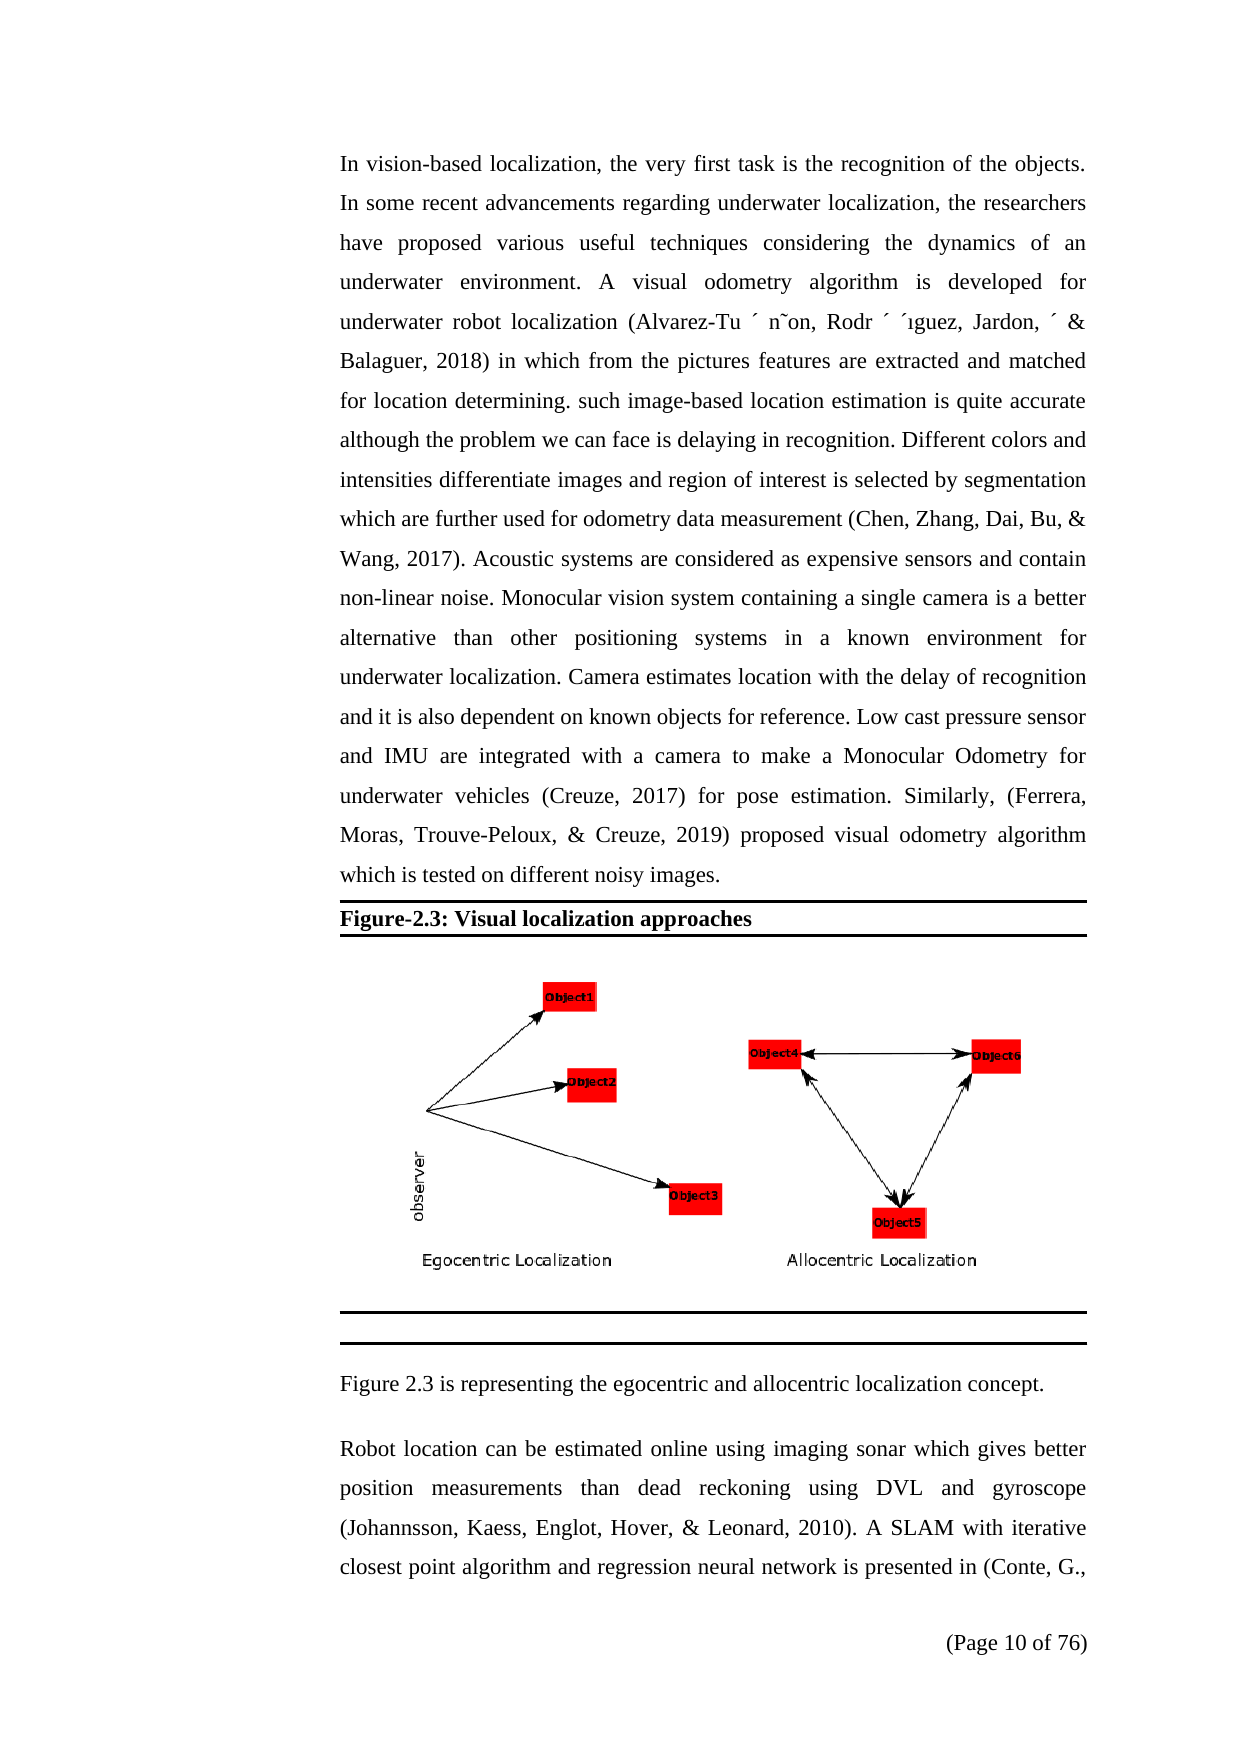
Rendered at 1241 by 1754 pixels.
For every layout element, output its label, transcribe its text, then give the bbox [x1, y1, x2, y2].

text Figure-2.3: Visual localization approaches [339, 901, 1087, 937]
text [339, 1435, 1087, 1580]
picture [390, 950, 1037, 1286]
text In vision-based localization, the very first task is the recognition of the objects. In some recent advancements regarding underwater localization, the researchers have proposed various useful techniques considering the dynamics of an underwater environment. A visual odometry algorithm is developed for underwater robot localization (Alvarez-Tu ´ n˜on, Rodr ´ ´ıguez, Jardon, ´ & Balaguer, 2018) in which from the pictures features are extracted and matched for location determining. such image-based location estimation is quite accurate although the problem we can face is delaying in recognition. Different colors and intensities differentiate images and region of interest is selected by segmentation which are further used for odometry data measurement (Chen, Zhang, Dai, Bu, & Wang, 2017). Acoustic systems are considered as expensive sensors and contain non-linear noise. Monocular vision system containing a single camera is a better alternative than other positioning systems in a known environment for underwater localization. Camera estimates location with the delay of recognition and it is also dependent on known objects for reference. Low cast pressure sensor and IMU are integrated with a camera to make a Monocular Odometry for underwater vehicles (Creuze, 2017) for pose estimation. Similarly, (Ferrera, Moras, Trouve-Peloux, & Creuze, 2019) proposed visual odometry algorithm which is tested on different noisy images. [339, 150, 1087, 887]
text Figure 2.3 is representing the egocentric and allocentric localization concept. [339, 1370, 1087, 1397]
